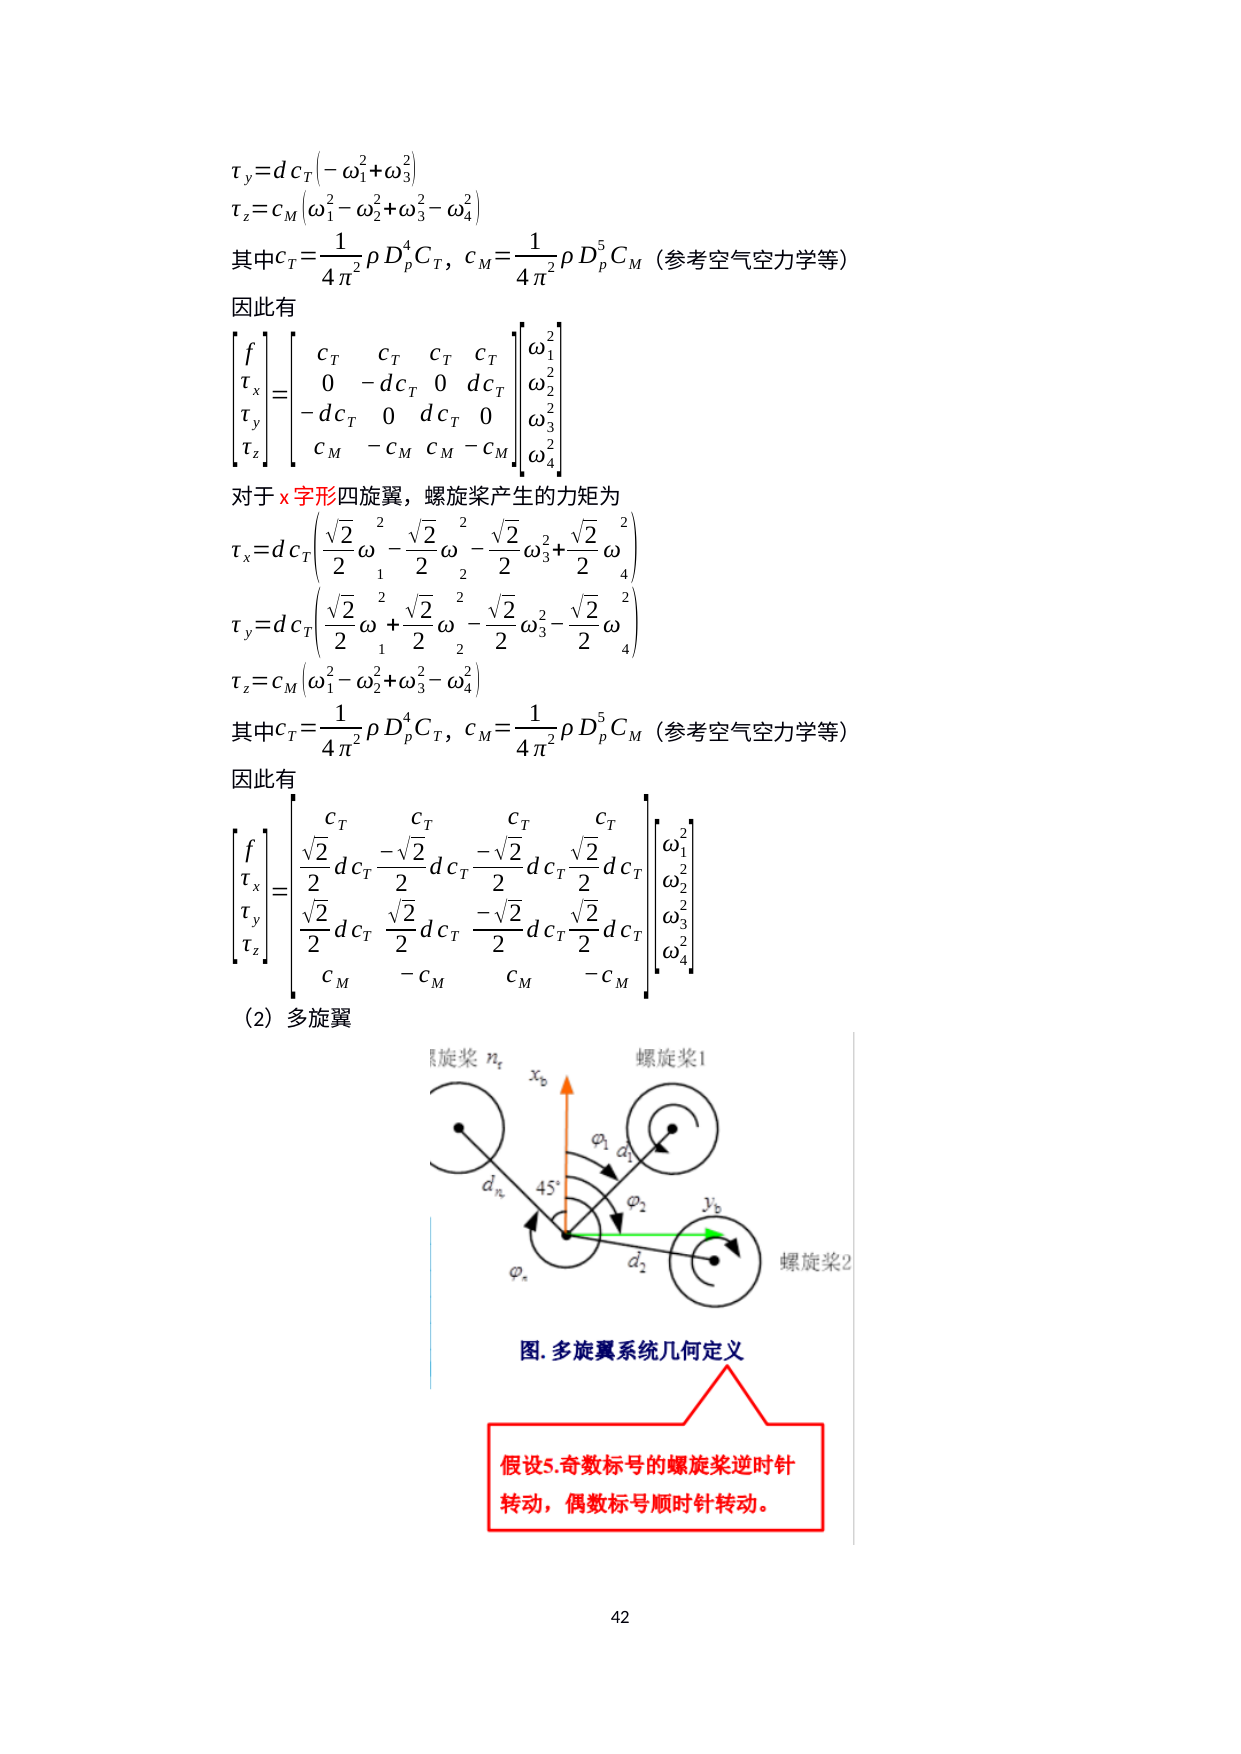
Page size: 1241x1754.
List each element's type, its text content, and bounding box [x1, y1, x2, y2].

text 其中，（参考空气空力学等） [187, 227, 1053, 290]
text 因此有 [187, 762, 1053, 793]
text 其中，（参考空气空力学等） [187, 699, 1053, 762]
picture [430, 1032, 855, 1545]
text （2）多旋翼 [187, 1001, 1053, 1032]
text 因此有 [187, 290, 1053, 321]
text 对于x字形四旋翼，螺旋桨产生的力矩为 [187, 479, 1053, 511]
